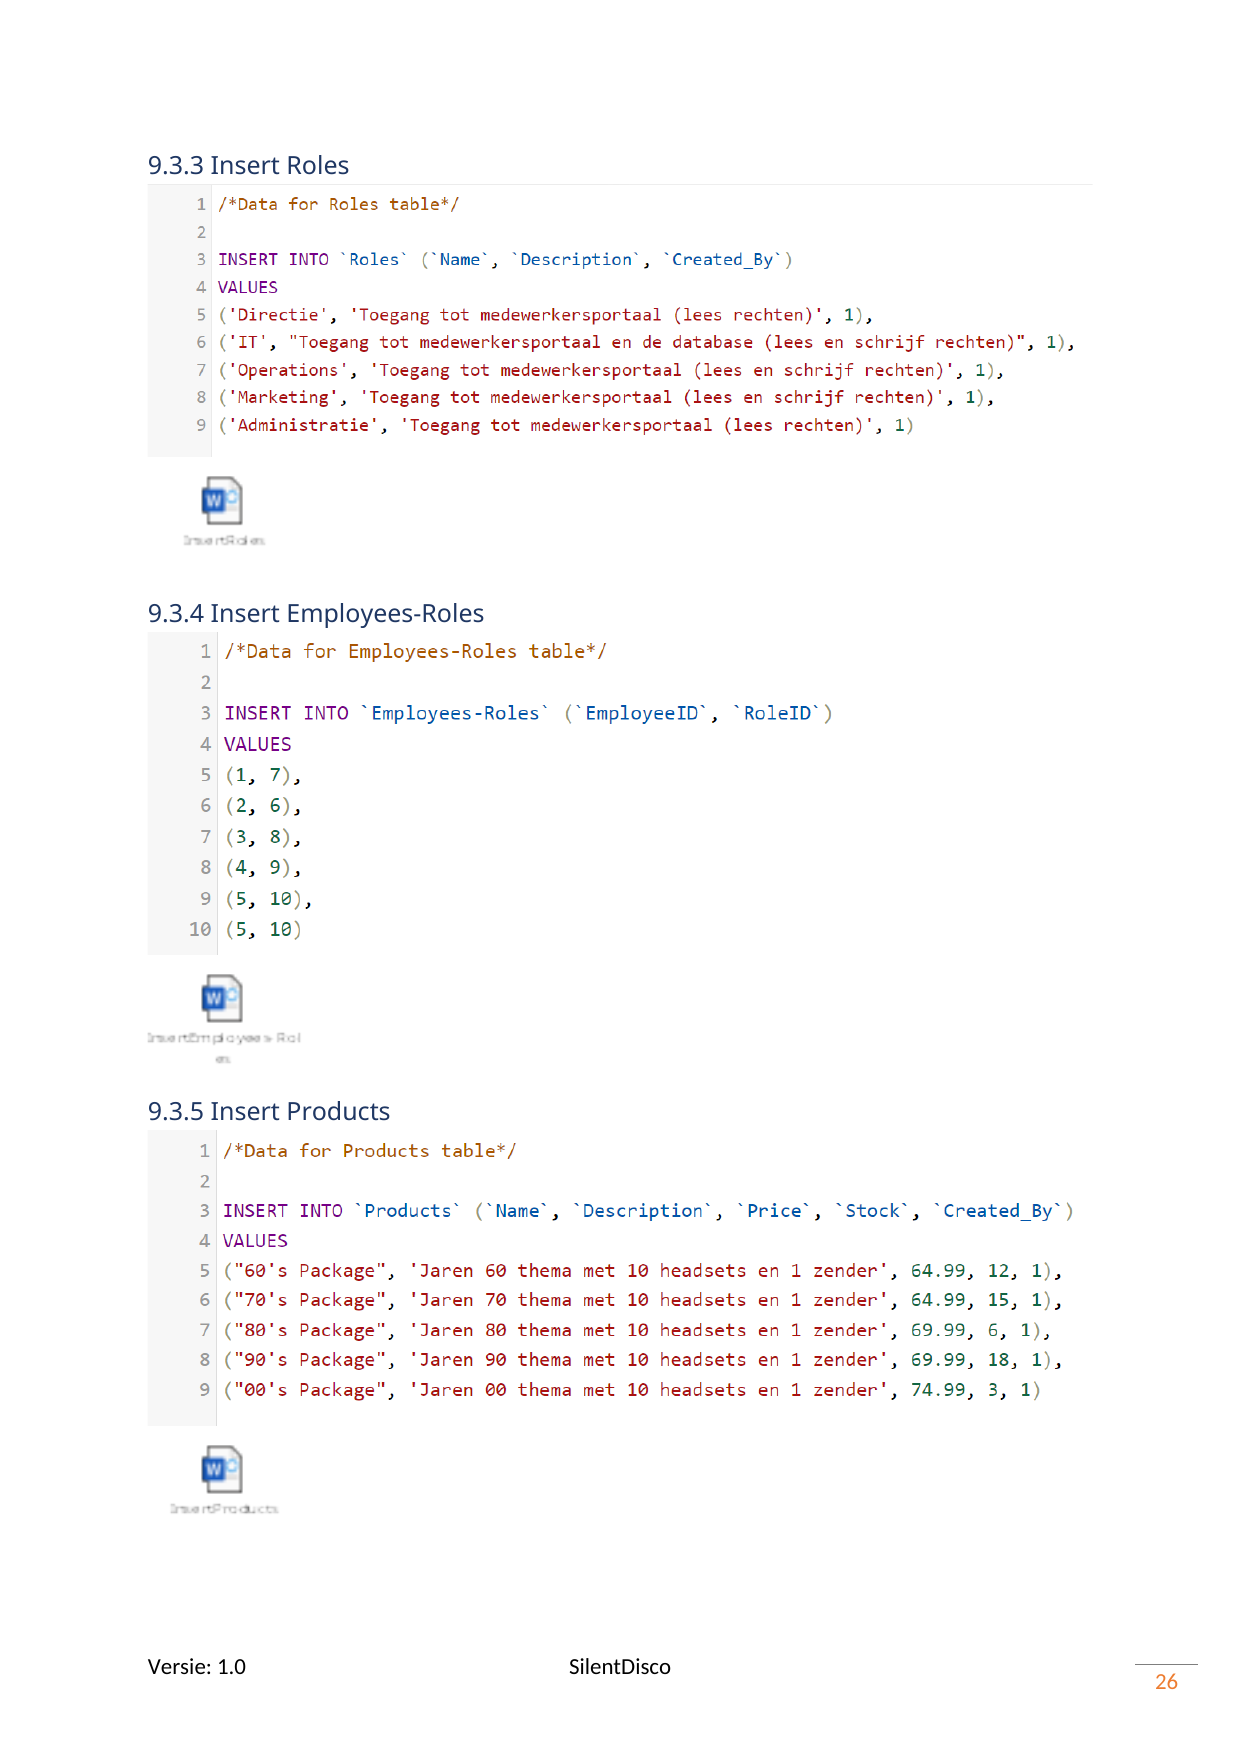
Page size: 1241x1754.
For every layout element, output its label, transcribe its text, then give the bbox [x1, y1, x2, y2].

picture [147, 184, 1093, 457]
subtitle 9.3.5 Insert Products [148, 1093, 1093, 1127]
picture [147, 632, 840, 955]
subtitle 9.3.4 Insert Employees-Roles [148, 596, 1093, 630]
picture [147, 1130, 1093, 1426]
subtitle 9.3.3 Insert Roles [148, 148, 1093, 182]
